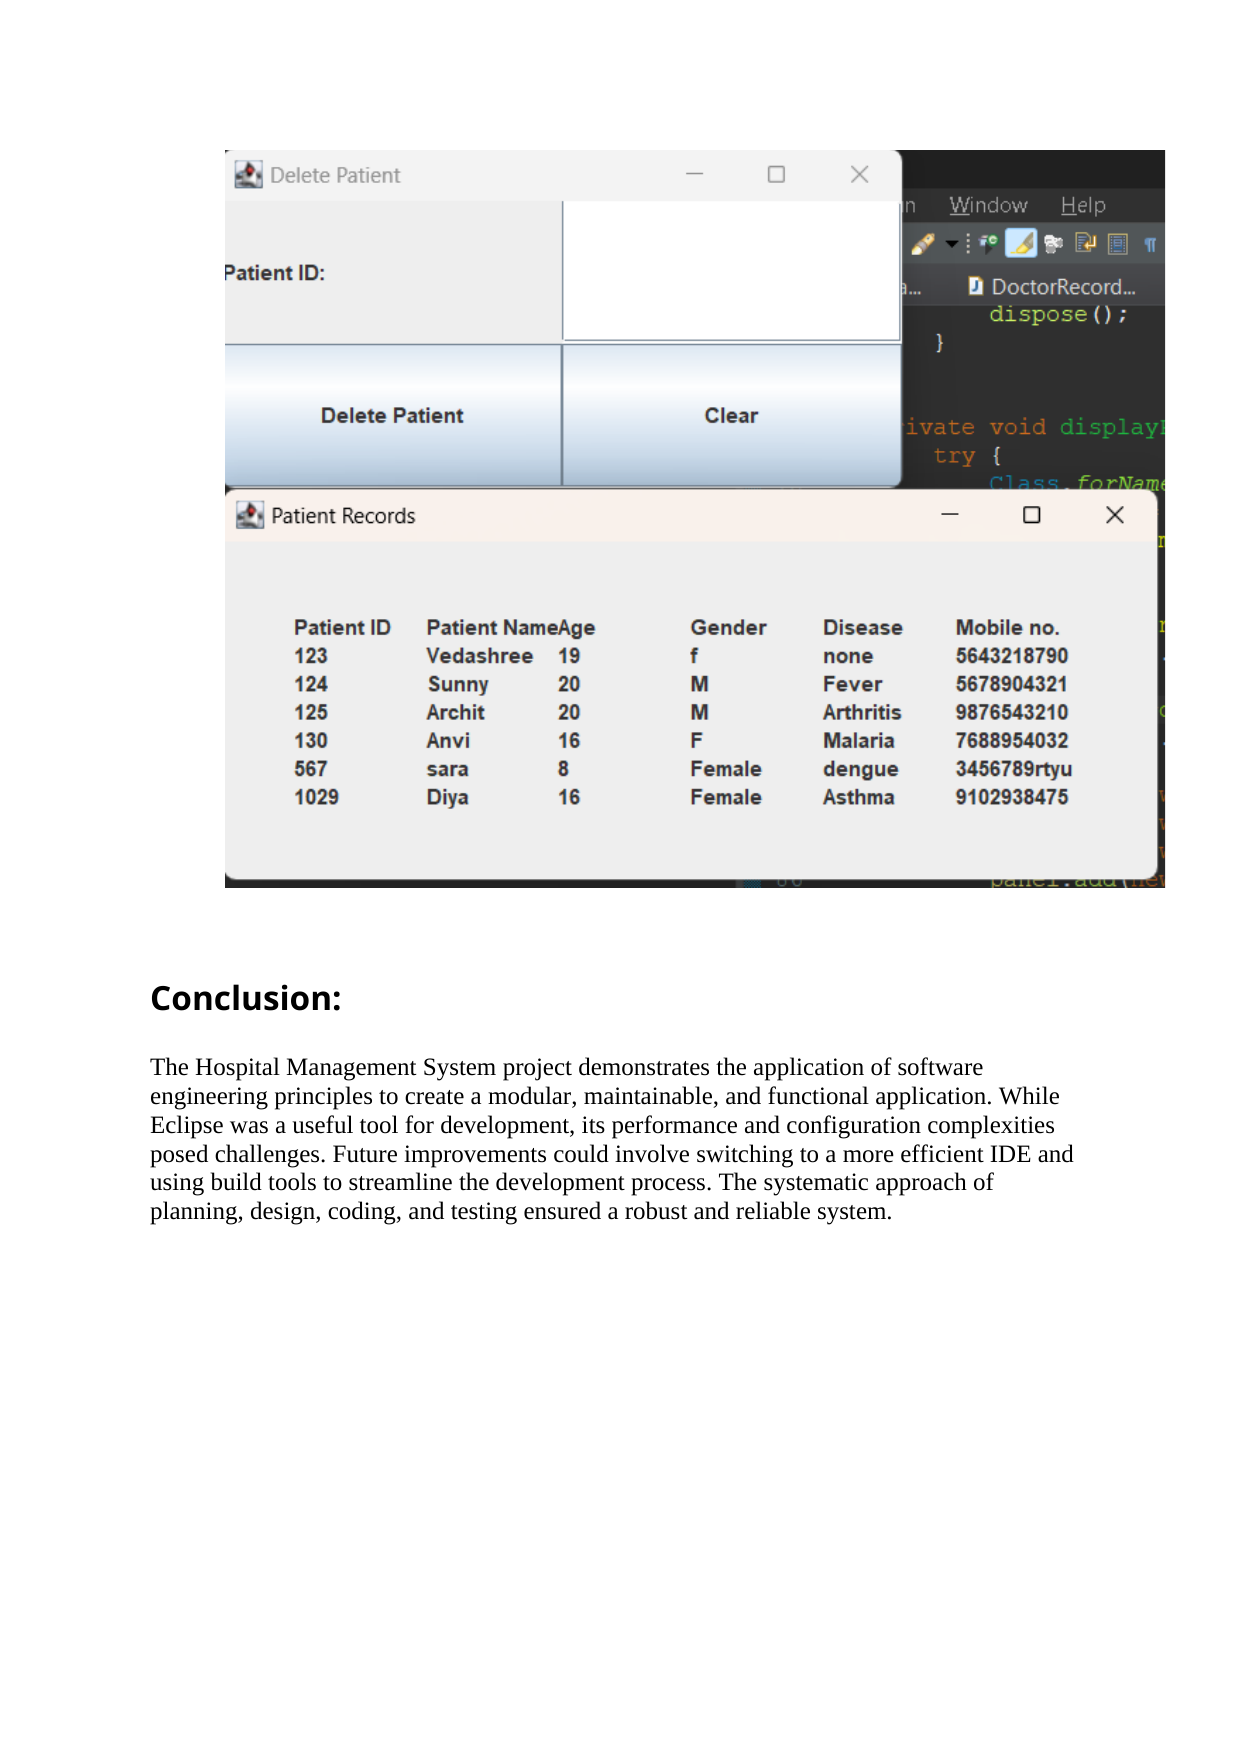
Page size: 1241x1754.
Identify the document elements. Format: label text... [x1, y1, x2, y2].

picture [225, 150, 1166, 888]
subtitle Conclusion: [150, 974, 1090, 1020]
text The Hospital Management System project demonstrates the application of software engineering principles to create a modular, maintainable, and functional application. While Eclipse was a useful tool for development, its performance and configuration complexities posed challenges. Future improvements could involve switching to a more efficient IDE and using build tools to streamline the development process. The systematic approach of planning, design, coding, and testing ensured a robust and reliable system. [150, 1052, 1090, 1225]
